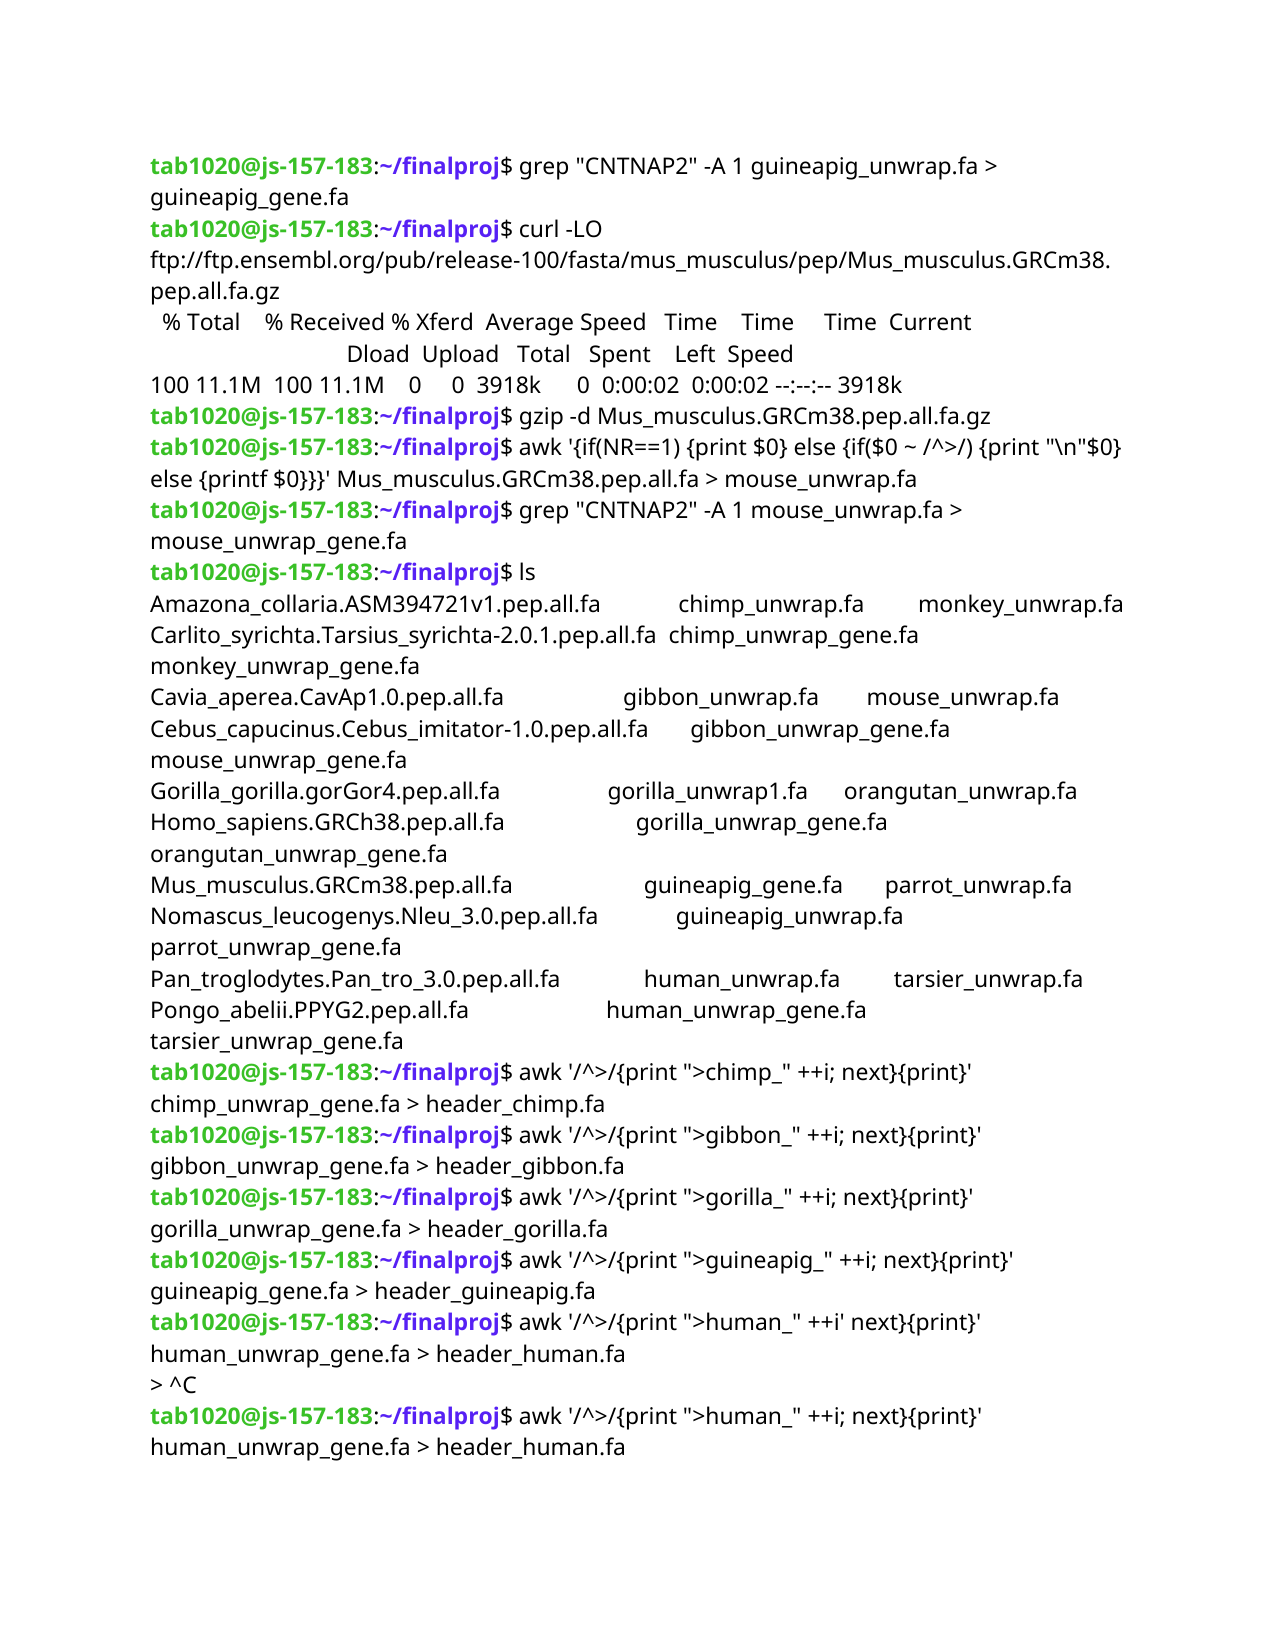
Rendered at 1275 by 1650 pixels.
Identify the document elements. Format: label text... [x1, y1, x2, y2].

text Nomascus_leucogenys.Nleu_3.0.pep.all.fa guineapig_unwrap.fa parrot_unwrap_gene.fa [150, 900, 1125, 962]
text Mus_musculus.GRCm38.pep.all.fa guineapig_gene.fa parrot_unwrap.fa [150, 869, 1125, 900]
text tab1020@js-157-183:~/finalproj$ awk '/^>/{print ">gorilla_" ++i; next}{print}' gorilla_unwrap_gene.fa > header_gorilla.fa [150, 1181, 1125, 1244]
text Pongo_abelii.PPYG2.pep.all.fa human_unwrap_gene.fa tarsier_unwrap_gene.fa [150, 994, 1125, 1056]
text Cebus_capucinus.Cebus_imitator-1.0.pep.all.fa gibbon_unwrap_gene.fa mouse_unwrap_gene.fa [150, 712, 1125, 775]
text tab1020@js-157-183:~/finalproj$ awk '/^>/{print ">chimp_" ++i; next}{print}' chimp_unwrap_gene.fa > header_chimp.fa [150, 1056, 1125, 1119]
text Cavia_aperea.CavAp1.0.pep.all.fa gibbon_unwrap.fa mouse_unwrap.fa [150, 681, 1125, 712]
text Dload Upload Total Spent Left Speed [150, 337, 1125, 369]
text Pan_troglodytes.Pan_tro_3.0.pep.all.fa human_unwrap.fa tarsier_unwrap.fa [150, 962, 1125, 994]
text > ^C [150, 1369, 1125, 1400]
text tab1020@js-157-183:~/finalproj$ awk '/^>/{print ">guineapig_" ++i; next}{print}' guineapig_gene.fa > header_guineapig.fa [150, 1244, 1125, 1306]
text tab1020@js-157-183:~/finalproj$ ls [150, 556, 1125, 587]
text tab1020@js-157-183:~/finalproj$ awk '/^>/{print ">human_" ++i' next}{print}' human_unwrap_gene.fa > header_human.fa [150, 1306, 1125, 1369]
text tab1020@js-157-183:~/finalproj$ awk '/^>/{print ">gibbon_" ++i; next}{print}' gibbon_unwrap_gene.fa > header_gibbon.fa [150, 1119, 1125, 1181]
text tab1020@js-157-183:~/finalproj$ curl -LO ftp://ftp.ensembl.org/pub/release-100/fasta/mus_musculus/pep/Mus_musculus.GRCm38.pep.all.fa.gz [150, 212, 1125, 306]
text Gorilla_gorilla.gorGor4.pep.all.fa gorilla_unwrap1.fa orangutan_unwrap.fa [150, 775, 1125, 806]
text tab1020@js-157-183:~/finalproj$ grep "CNTNAP2" -A 1 mouse_unwrap.fa > mouse_unwrap_gene.fa [150, 494, 1125, 556]
text Carlito_syrichta.Tarsius_syrichta-2.0.1.pep.all.fa chimp_unwrap_gene.fa monkey_unwrap_gene.fa [150, 619, 1125, 681]
text tab1020@js-157-183:~/finalproj$ grep "CNTNAP2" -A 1 guineapig_unwrap.fa > guineapig_gene.fa [150, 150, 1125, 212]
text 100 11.1M 100 11.1M 0 0 3918k 0 0:00:02 0:00:02 --:--:-- 3918k [150, 369, 1125, 400]
text tab1020@js-157-183:~/finalproj$ awk '{if(NR==1) {print $0} else {if($0 ~ /^>/) {print "\n"$0} else {printf $0}}}' Mus_musculus.GRCm38.pep.all.fa > mouse_unwrap.fa [150, 431, 1125, 494]
text Amazona_collaria.ASM394721v1.pep.all.fa chimp_unwrap.fa monkey_unwrap.fa [150, 587, 1125, 619]
text Homo_sapiens.GRCh38.pep.all.fa gorilla_unwrap_gene.fa orangutan_unwrap_gene.fa [150, 806, 1125, 869]
text tab1020@js-157-183:~/finalproj$ gzip -d Mus_musculus.GRCm38.pep.all.fa.gz [150, 400, 1125, 431]
text % Total % Received % Xferd Average Speed Time Time Time Current [150, 306, 1125, 337]
text tab1020@js-157-183:~/finalproj$ awk '/^>/{print ">human_" ++i; next}{print}' human_unwrap_gene.fa > header_human.fa [150, 1400, 1125, 1462]
